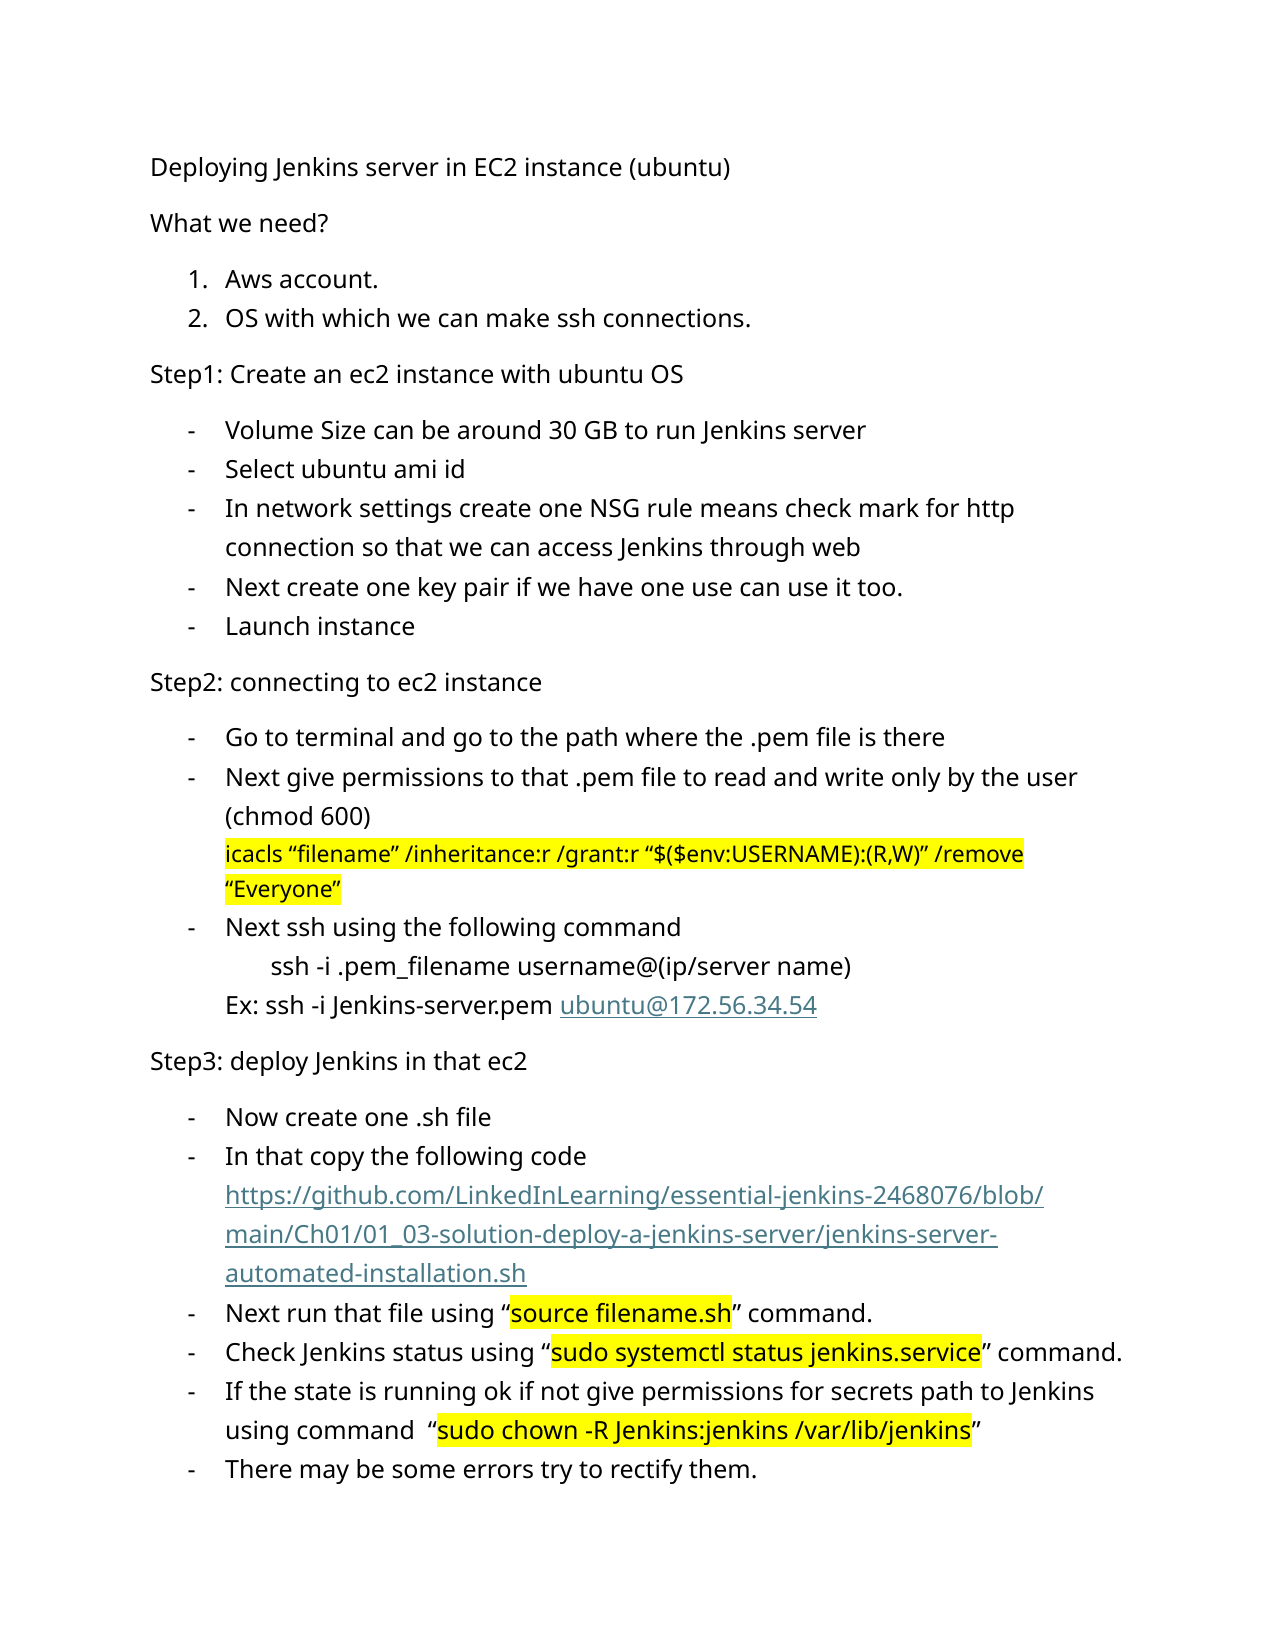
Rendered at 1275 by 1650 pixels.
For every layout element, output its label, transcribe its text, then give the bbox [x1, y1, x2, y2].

list If the state is running ok if not give permissions for secrets path to Jenkins using command “sudo chown -R Jenkins:jenkins /var/lib/jenkins” [187, 1373, 1125, 1447]
list Check Jenkins status using “sudo systemctl status jenkins.service” command. [187, 1334, 551, 1368]
list Check Jenkins status using “sudo systemctl status jenkins.service” command. [982, 1334, 1125, 1368]
text Deploying Jenkins server in EC2 instance (ubuntu) [150, 150, 1125, 184]
list In network settings create one NSG rule means check mark for http connection so that we can access Jenkins through web [187, 491, 1125, 564]
list https://github.com/LinkedInLearning/essential-jenkins-2468076/blob/main/Ch01/01_03-solution-deploy-a-jenkins-server/jenkins-server-automated-installation.sh [225, 1178, 1125, 1290]
list ssh -i .pem_filename username@(ip/server name) [225, 948, 1125, 983]
list Now create one .sh file [187, 1099, 1125, 1133]
list Aws account. [187, 262, 1125, 296]
text Step2: connecting to ec2 instance [150, 664, 1125, 698]
list Next create one key pair if we have one use can use it too. [187, 569, 1125, 603]
list OS with which we can make ssh connections. [187, 301, 1125, 335]
text Step1: Create an ec2 instance with ubuntu OS [150, 357, 1125, 391]
list Ex: ssh -i Jenkins-server.pem ubuntu@172.56.34.54 [225, 988, 1125, 1022]
list There may be some errors try to rectify them. [187, 1452, 1125, 1486]
list icacls “filename” /inheritance:r /grant:r “$($env:USERNAME):(R,W)” /remove “Everyone” [225, 837, 1125, 905]
list In that copy the following code [187, 1138, 1125, 1173]
list Launch instance [187, 608, 1125, 642]
list Go to terminal and go to the path where the .pem file is there [187, 720, 1125, 754]
list Select ubuntu ami id [187, 452, 1125, 486]
list Next give permissions to that .pem file to read and write only by the user (chmod 600) [187, 759, 1125, 832]
text Step3: deploy Jenkins in that ec2 [150, 1043, 1125, 1078]
list Volume Size can be around 30 GB to run Jenkins server [187, 412, 1125, 447]
list Next run that file using “source filename.sh” command. [732, 1295, 1125, 1329]
list Next run that file using “source filename.sh” command. [187, 1295, 510, 1329]
text What we need? [150, 206, 1125, 240]
list Next ssh using the following command [187, 909, 1125, 943]
